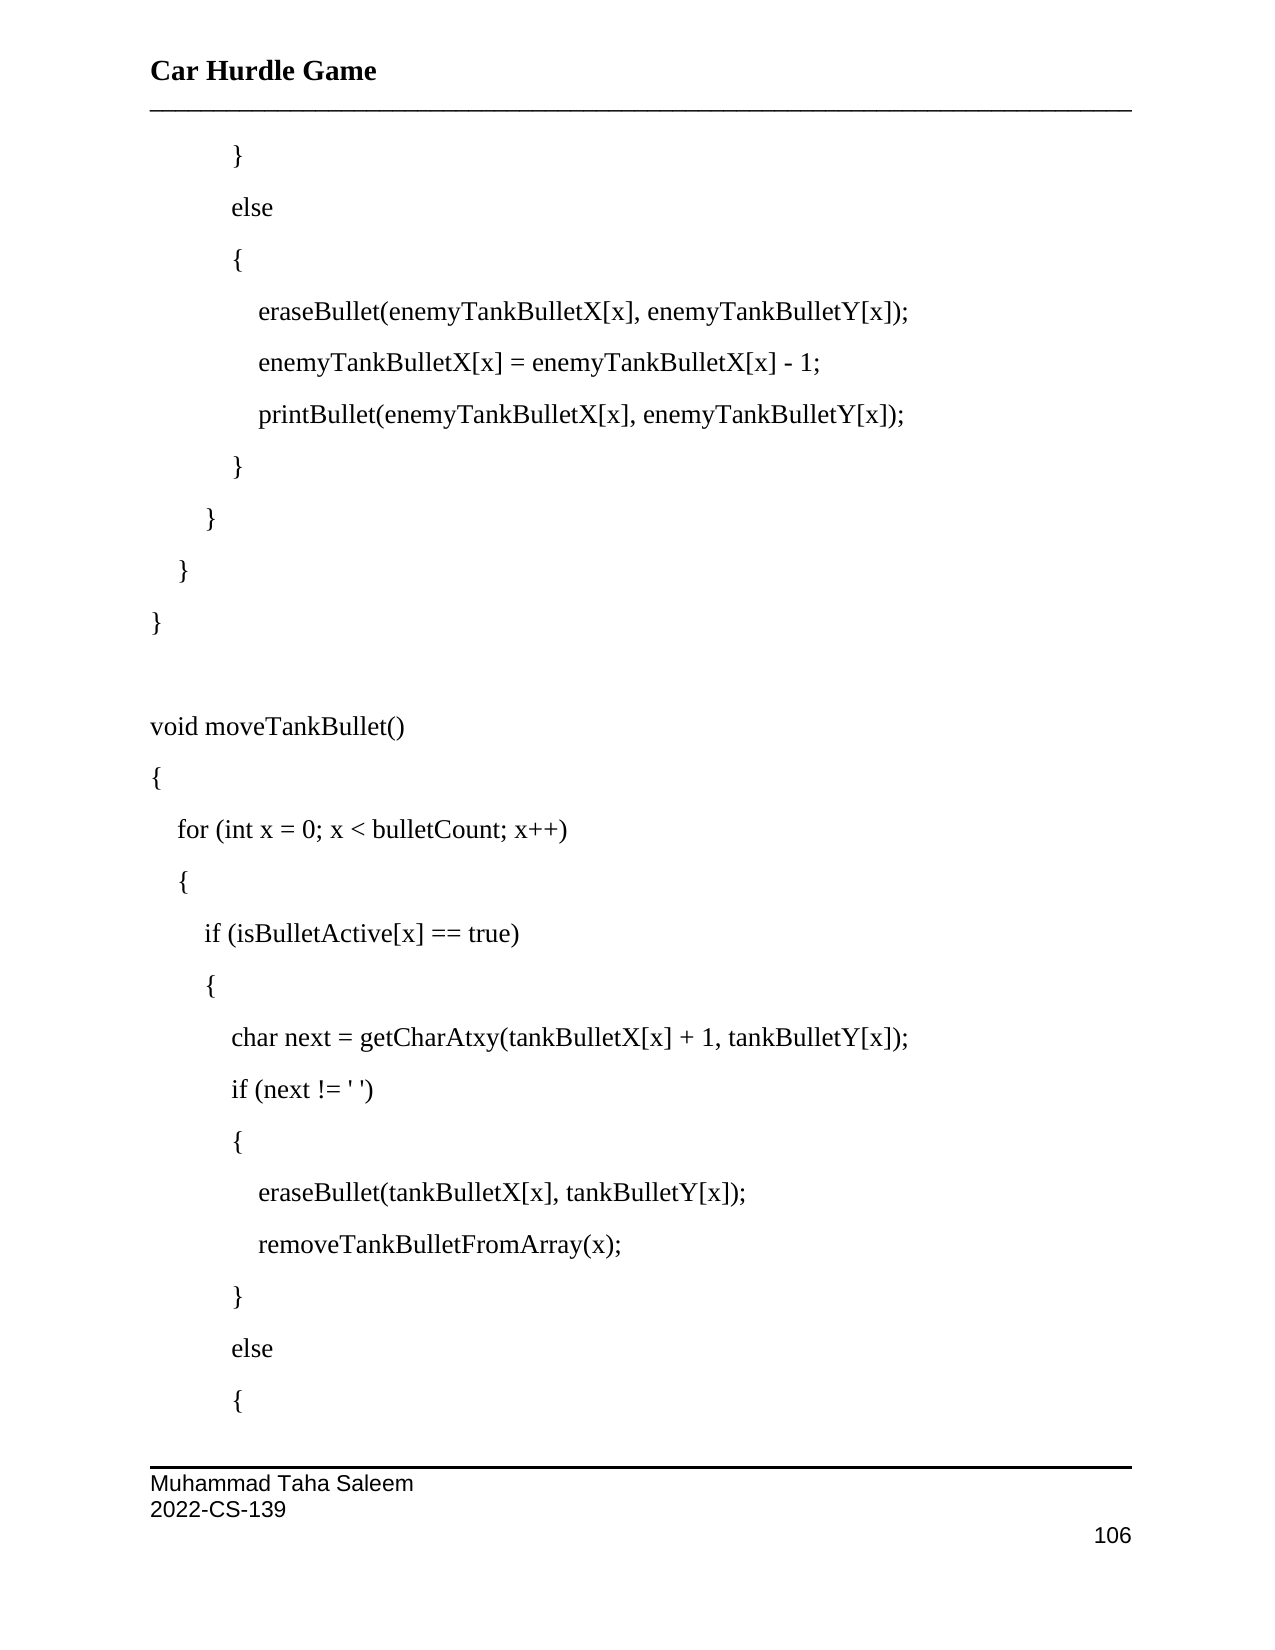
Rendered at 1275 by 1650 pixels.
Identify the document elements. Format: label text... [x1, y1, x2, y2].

text else [150, 1332, 1131, 1363]
text { [150, 761, 1131, 793]
text char next = getCharAtxy(tankBulletX[x] + 1, tankBulletY[x]); [150, 1021, 1131, 1052]
text printBullet(enemyTankBulletX[x], enemyTankBulletY[x]); [150, 398, 1131, 429]
text if (next != ' ') [150, 1073, 1131, 1104]
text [150, 1176, 1131, 1208]
text } [150, 502, 1131, 533]
text for (int x = 0; x < bulletCount; x++) [150, 813, 1131, 844]
text } [150, 139, 1131, 170]
text { [150, 1124, 1131, 1156]
text } [150, 1280, 1131, 1311]
text void moveTankBullet() [150, 709, 1131, 741]
text } [150, 606, 1131, 637]
text { [150, 865, 1131, 896]
text } [150, 450, 1131, 481]
text removeTankBulletFromArray(x); [150, 1228, 1131, 1259]
text enemyTankBulletX[x] = enemyTankBulletX[x] - 1; [150, 346, 1131, 378]
text { [150, 243, 1131, 274]
text { [150, 969, 1131, 1000]
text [150, 294, 1131, 326]
text { [150, 1384, 1131, 1415]
text if (isBulletActive[x] == true) [150, 917, 1131, 948]
text else [150, 191, 1131, 222]
text } [150, 554, 1131, 585]
